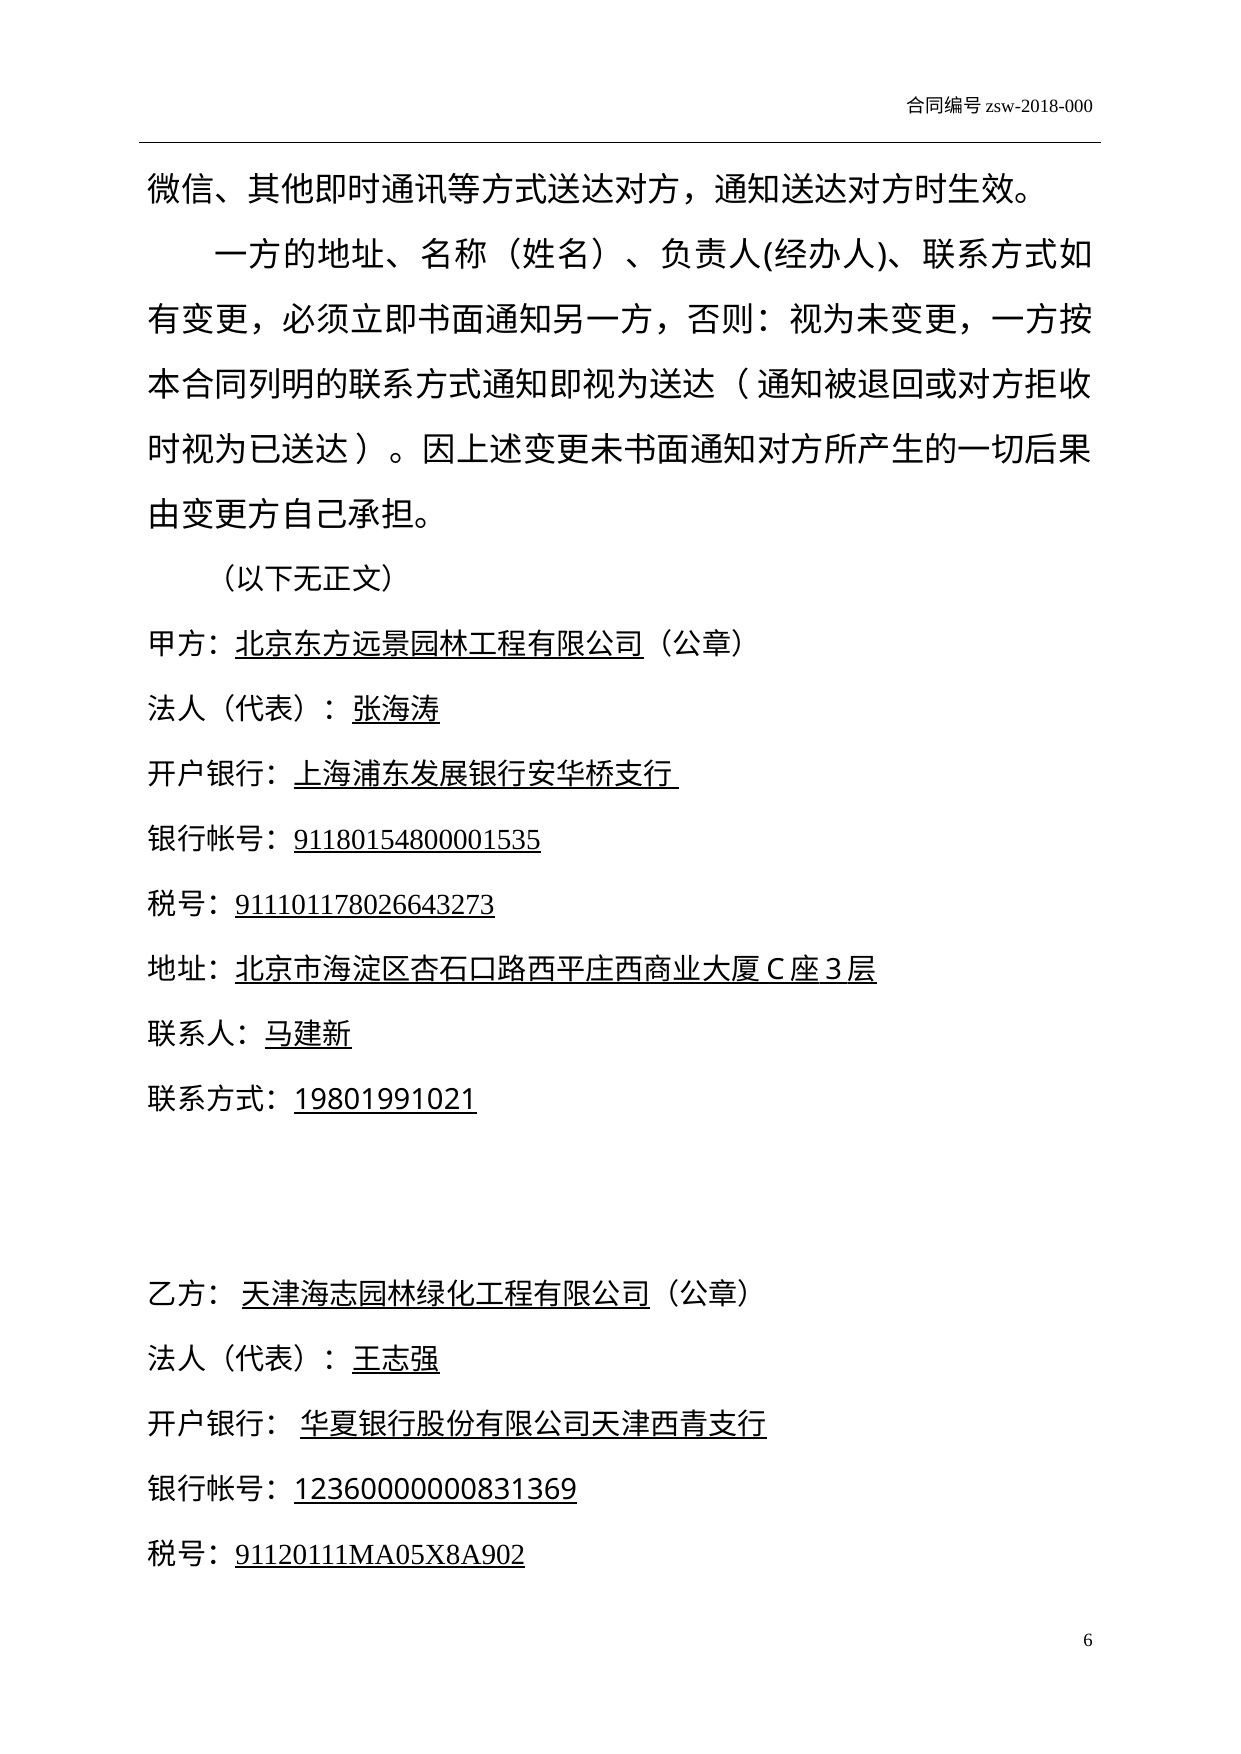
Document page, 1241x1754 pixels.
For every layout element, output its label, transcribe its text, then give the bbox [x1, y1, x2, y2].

text 税号：911101178026643273 [148, 869, 1070, 934]
text 法人（代表）：王志强 [148, 1324, 1070, 1389]
text 乙方： 天津海志园林绿化工程有限公司（公章） [148, 1259, 1070, 1324]
text 地址：北京市海淀区杏石口路西平庄西商业大厦C座3层 [148, 934, 1070, 999]
text 税号：91120111MA05X8A902 [148, 1519, 1070, 1584]
text 开户银行： 华夏银行股份有限公司天津西青支行 [148, 1389, 1070, 1454]
text （以下无正文） [148, 544, 1093, 609]
text 甲方：北京东方远景园林工程有限公司（公章） [148, 609, 1070, 674]
text 法人（代表）：张海涛 [148, 674, 1070, 739]
text 联系方式：19801991021 [148, 1064, 1070, 1129]
text 开户银行：上海浦东发展银行安华桥支行 [148, 739, 1093, 804]
text 联系人：马建新 [148, 999, 1070, 1064]
text 银行帐号：91180154800001535 [148, 804, 1093, 869]
text 一方的地址、名称（姓名）、负责人(经办人)、联系方式如有变更，必须立即书面通知另一方，否则：视为未变更，一方按本合同列明的联系方式通知即视为送达（ 通知被退回或对方拒收时视为已送达 ）。因上述变更未书面通知对方所产生的一切后果由变更方自己承担。 [148, 219, 1093, 544]
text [148, 154, 1093, 219]
text 银行帐号：12360000000831369 [148, 1454, 1070, 1519]
